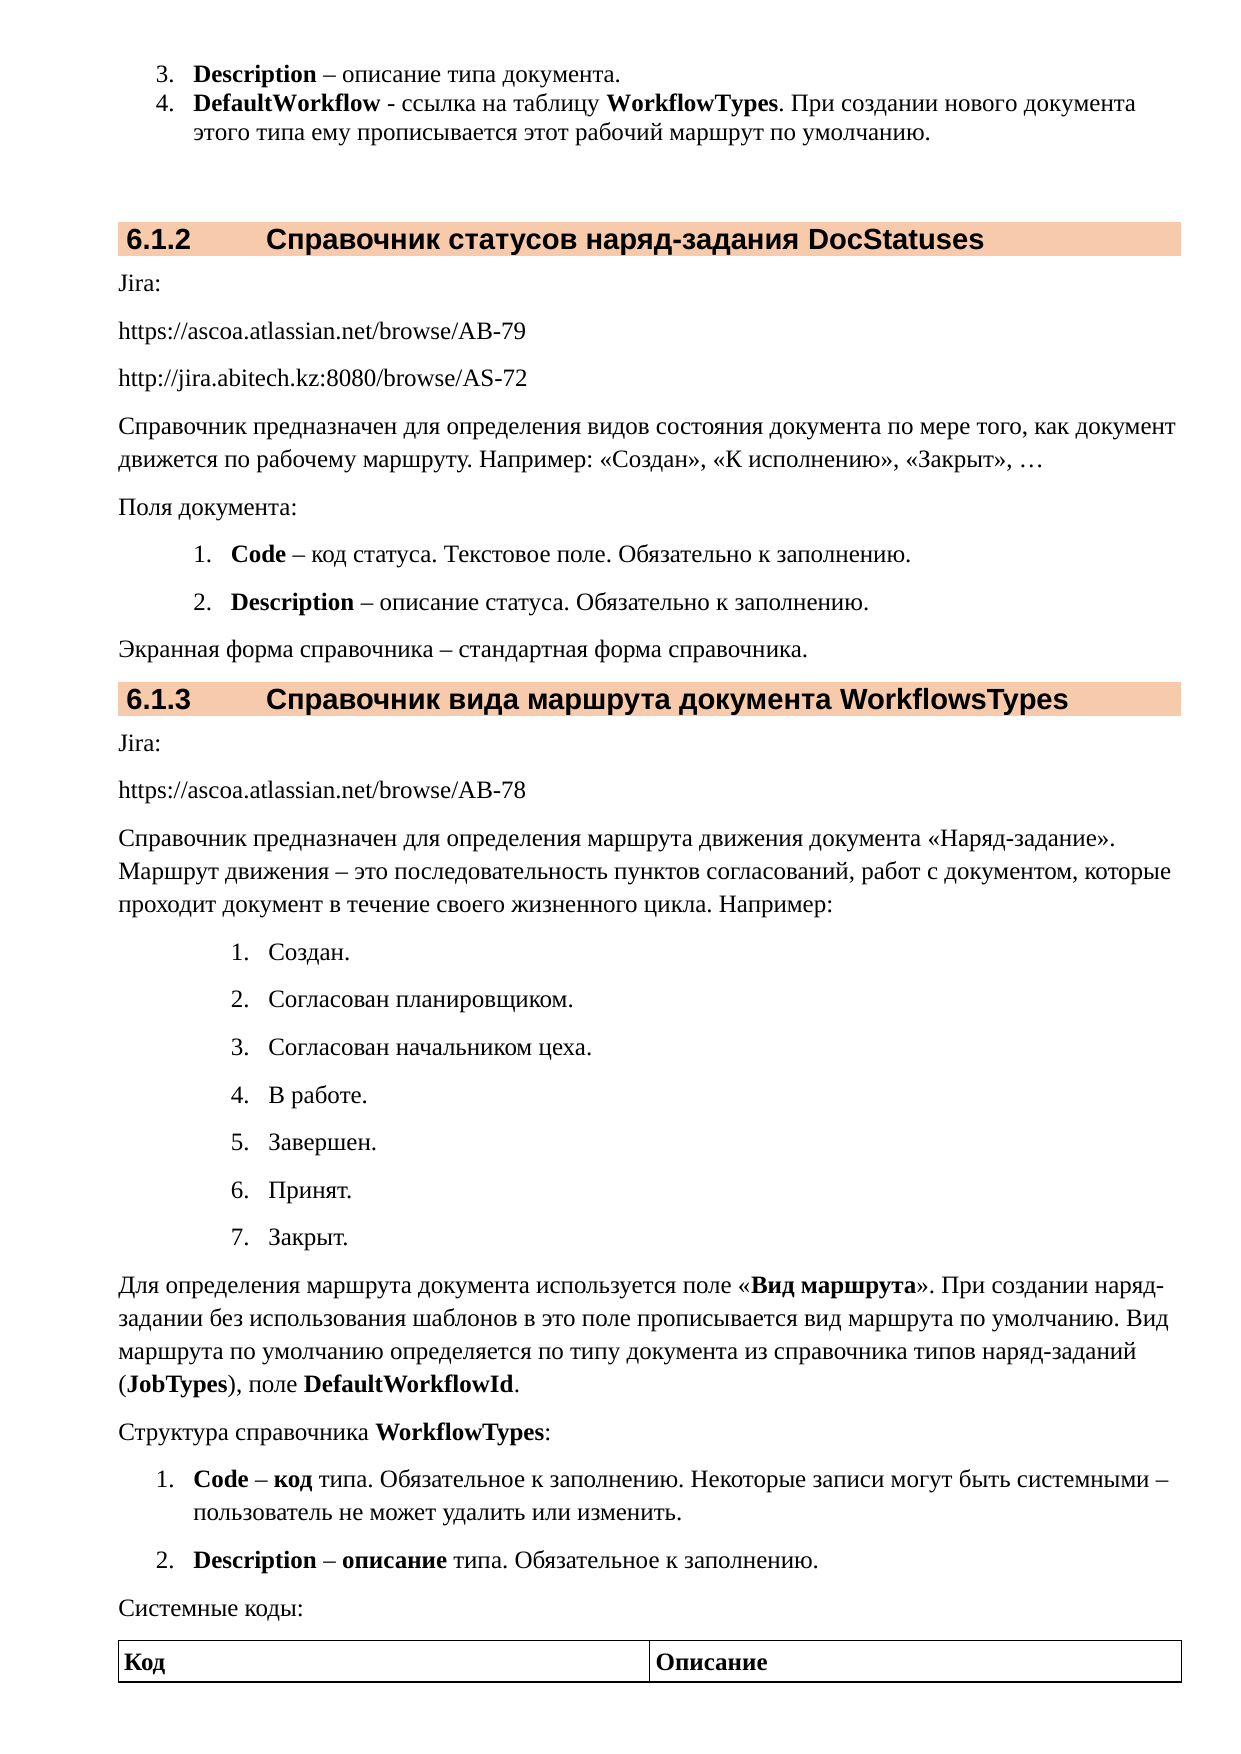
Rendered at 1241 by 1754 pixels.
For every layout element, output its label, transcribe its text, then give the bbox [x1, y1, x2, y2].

list Code – код типа. Обязательное к заполнению. Некоторые записи могут быть системными – пользователь не может удалить или изменить. [156, 1551, 1181, 1613]
list DefaultWorkflow - ссылка на таблицу WorkflowTypes. При создании нового документа этого типа ему прописывается этот рабочий маршрут по умолчанию. [156, 175, 1181, 232]
text Справочник предназначен для определения видов состояния документа по мере того, как документ движется по рабочему маршруту. Например: «Создан», «К исполнению», «Закрыт», … [118, 498, 1181, 560]
list Description – описание статуса. Обязательно к заполнению. [193, 674, 1181, 703]
text Структура справочника WorkflowTypes: [118, 1504, 1181, 1533]
text Jira: [118, 815, 1181, 844]
text https://ascoa.atlassian.net/browse/AB-79 [118, 403, 1181, 432]
text Jira: [118, 355, 1181, 384]
text Для определения маршрута документа используется поле «Вид маршрута». При создании наряд-задании без использования шаблонов в это поле прописывается вид маршрута по умолчанию. Вид маршрута по умолчанию определяется по типу документа из справочника типов наряд-заданий (JobTypes), поле DefaultWorkflowId. [118, 1357, 1181, 1485]
text Поля документа: [118, 579, 1181, 607]
list Description – описание типа. Обязательное к заполнению. [156, 1632, 1181, 1661]
list Принят. [231, 1262, 1181, 1291]
list Завершен. [231, 1214, 1181, 1243]
list В работе. [231, 1167, 1181, 1196]
list Согласован начальником цеха. [231, 1119, 1181, 1148]
list Создан. [231, 1024, 1181, 1053]
list Code – код статуса. Текстовое поле. Обязательно к заполнению. [193, 626, 1181, 655]
text Экранная форма справочника – стандартная форма справочника. [118, 721, 1181, 750]
text https://ascoa.atlassian.net/browse/AB-78 [118, 863, 1181, 891]
list Согласован планировщиком. [231, 1072, 1181, 1100]
text Справочник предназначен для определения маршрута движения документа «Наряд-задание». Маршрут движения – это последовательность пунктов согласований, работ с документом, которые проходит документ в течение своего жизненного цикла. Например: [118, 910, 1181, 1005]
subtitle Справочник вида маршрута документа WorkflowsTypes [118, 769, 1181, 803]
subtitle Справочник статусов наряд-задания DocStatuses [118, 309, 1181, 343]
list Закрыт. [231, 1309, 1181, 1338]
list Description – описание типа документа. [156, 117, 1181, 146]
list Code – код типа документа. [156, 59, 1181, 88]
text http://jira.abitech.kz:8080/browse/AS-72 [118, 450, 1181, 479]
